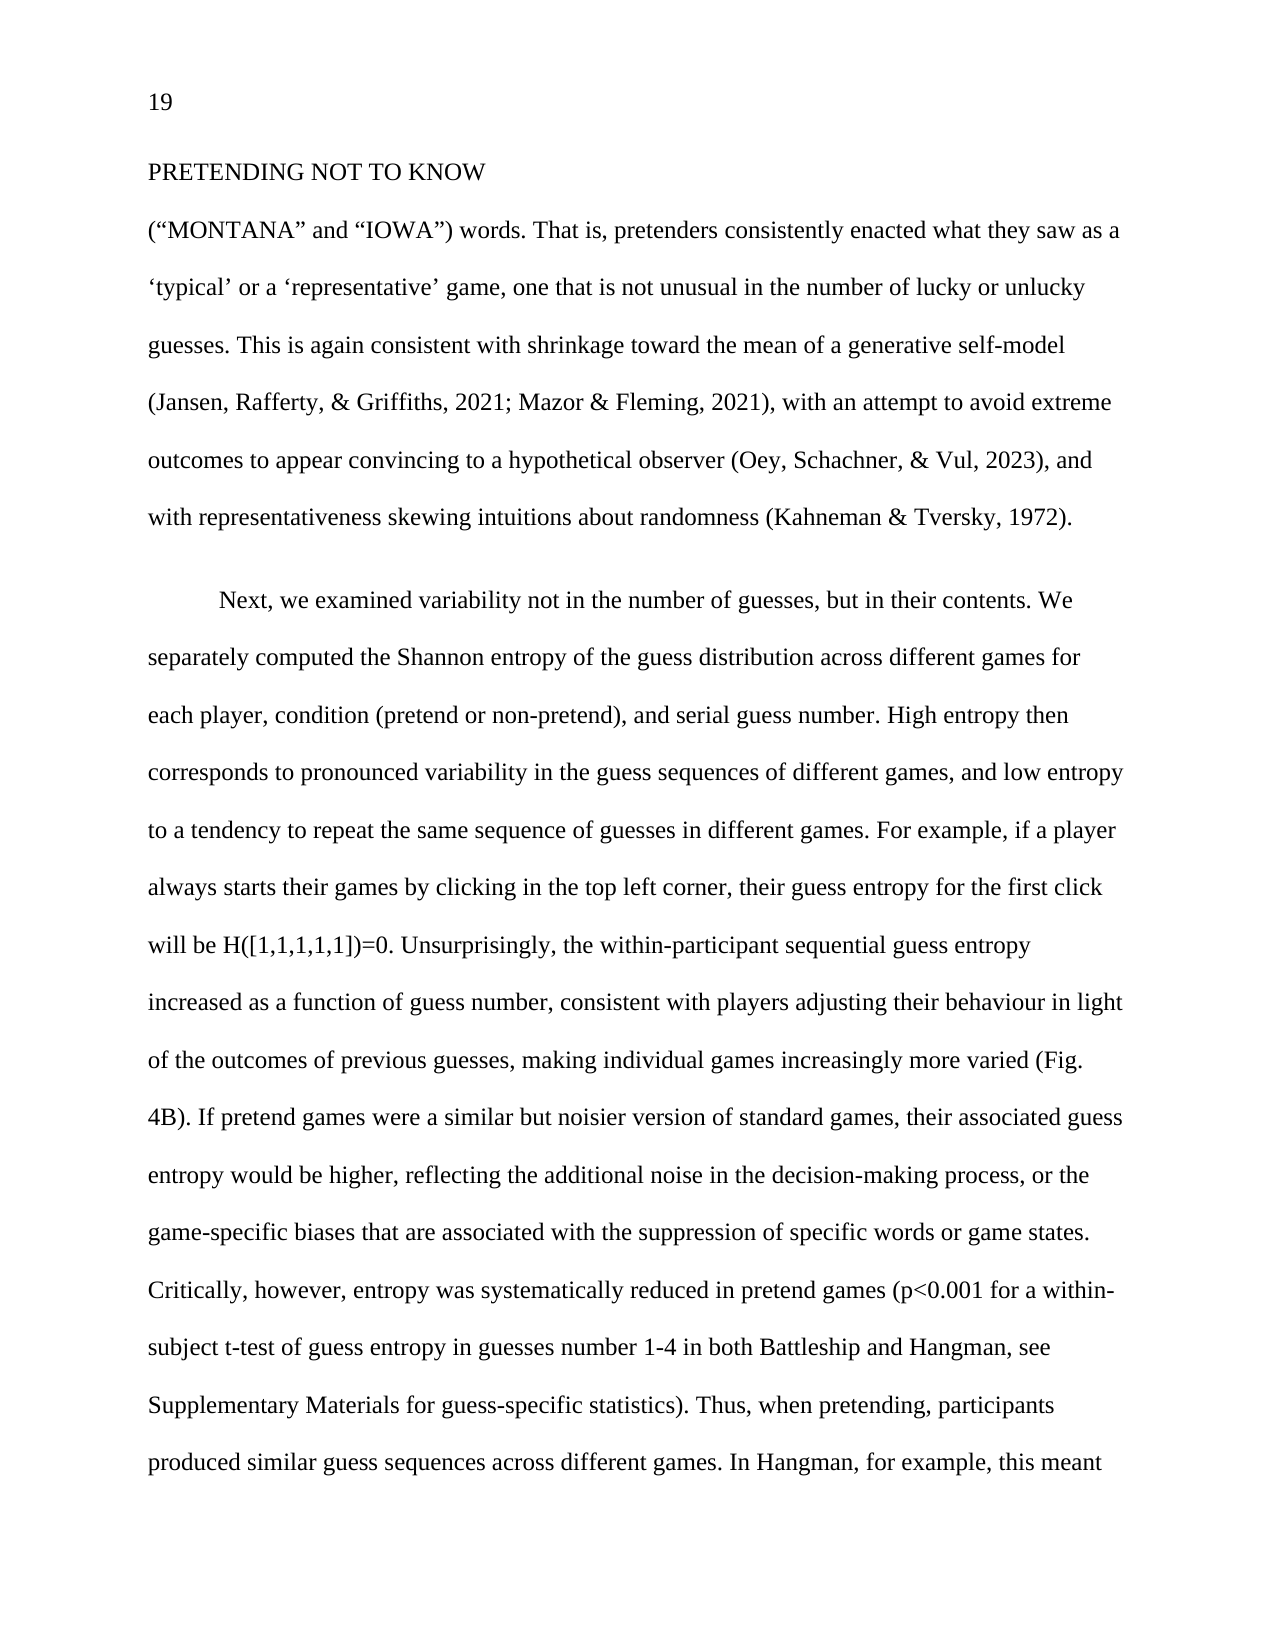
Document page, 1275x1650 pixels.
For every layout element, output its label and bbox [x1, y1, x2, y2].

text [148, 215, 1127, 531]
text [148, 585, 1127, 1476]
